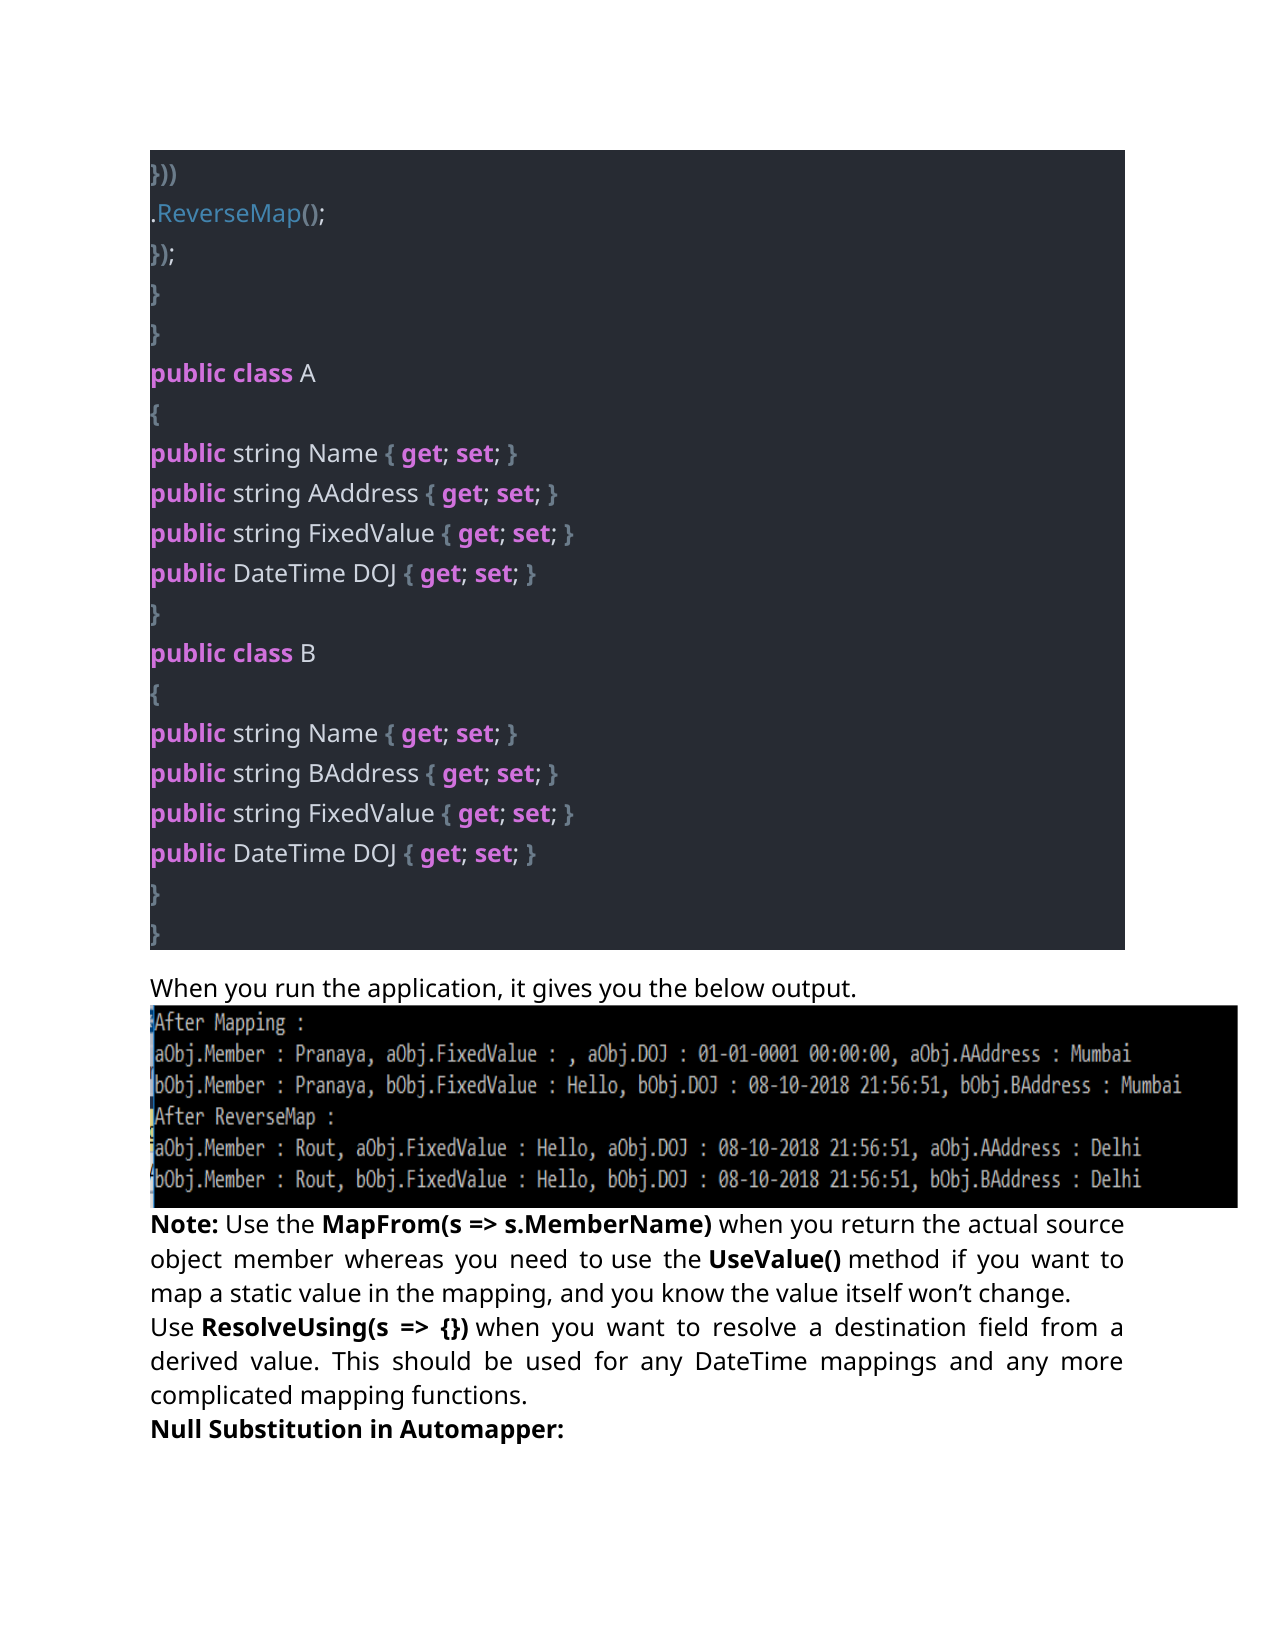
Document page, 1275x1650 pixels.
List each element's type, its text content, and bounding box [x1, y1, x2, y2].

text public string BAddress { get; set; } [150, 750, 1125, 790]
text { [150, 670, 1125, 710]
text Null Substitution in Automapper: [150, 1412, 1125, 1446]
text public string Name { get; set; } [150, 710, 1125, 750]
text } [150, 910, 1125, 950]
picture [150, 1005, 1238, 1208]
text public string FixedValue { get; set; } [150, 790, 1125, 830]
text .ReverseMap(); [150, 190, 1125, 230]
text Use ResolveUsing(s => {}) when you want to resolve a destination field from a derived value. This should be used for any DateTime mappings and any more complicated mapping functions. [150, 1309, 1125, 1412]
text })) [150, 150, 1125, 190]
text public string AAddress { get; set; } [150, 470, 1125, 510]
text { [150, 390, 1125, 430]
text public DateTime DOJ { get; set; } [150, 830, 1125, 870]
text public DateTime DOJ { get; set; } [150, 550, 1125, 590]
text } [150, 270, 1125, 310]
text public string Name { get; set; } [150, 430, 1125, 470]
text public class B [150, 630, 1125, 670]
text Note: Use the MapFrom(s => s.MemberName) when you return the actual source object member whereas you need to use the UseValue() method if you want to map a static value in the mapping, and you know the value itself won’t change. [150, 1208, 1125, 1309]
text }); [150, 230, 1125, 270]
text } [150, 870, 1125, 910]
text } [150, 590, 1125, 630]
text When you run the application, it gives you the below output. [150, 971, 1125, 1005]
text } [150, 310, 1125, 350]
text public string FixedValue { get; set; } [150, 510, 1125, 550]
text public class A [150, 350, 1125, 390]
